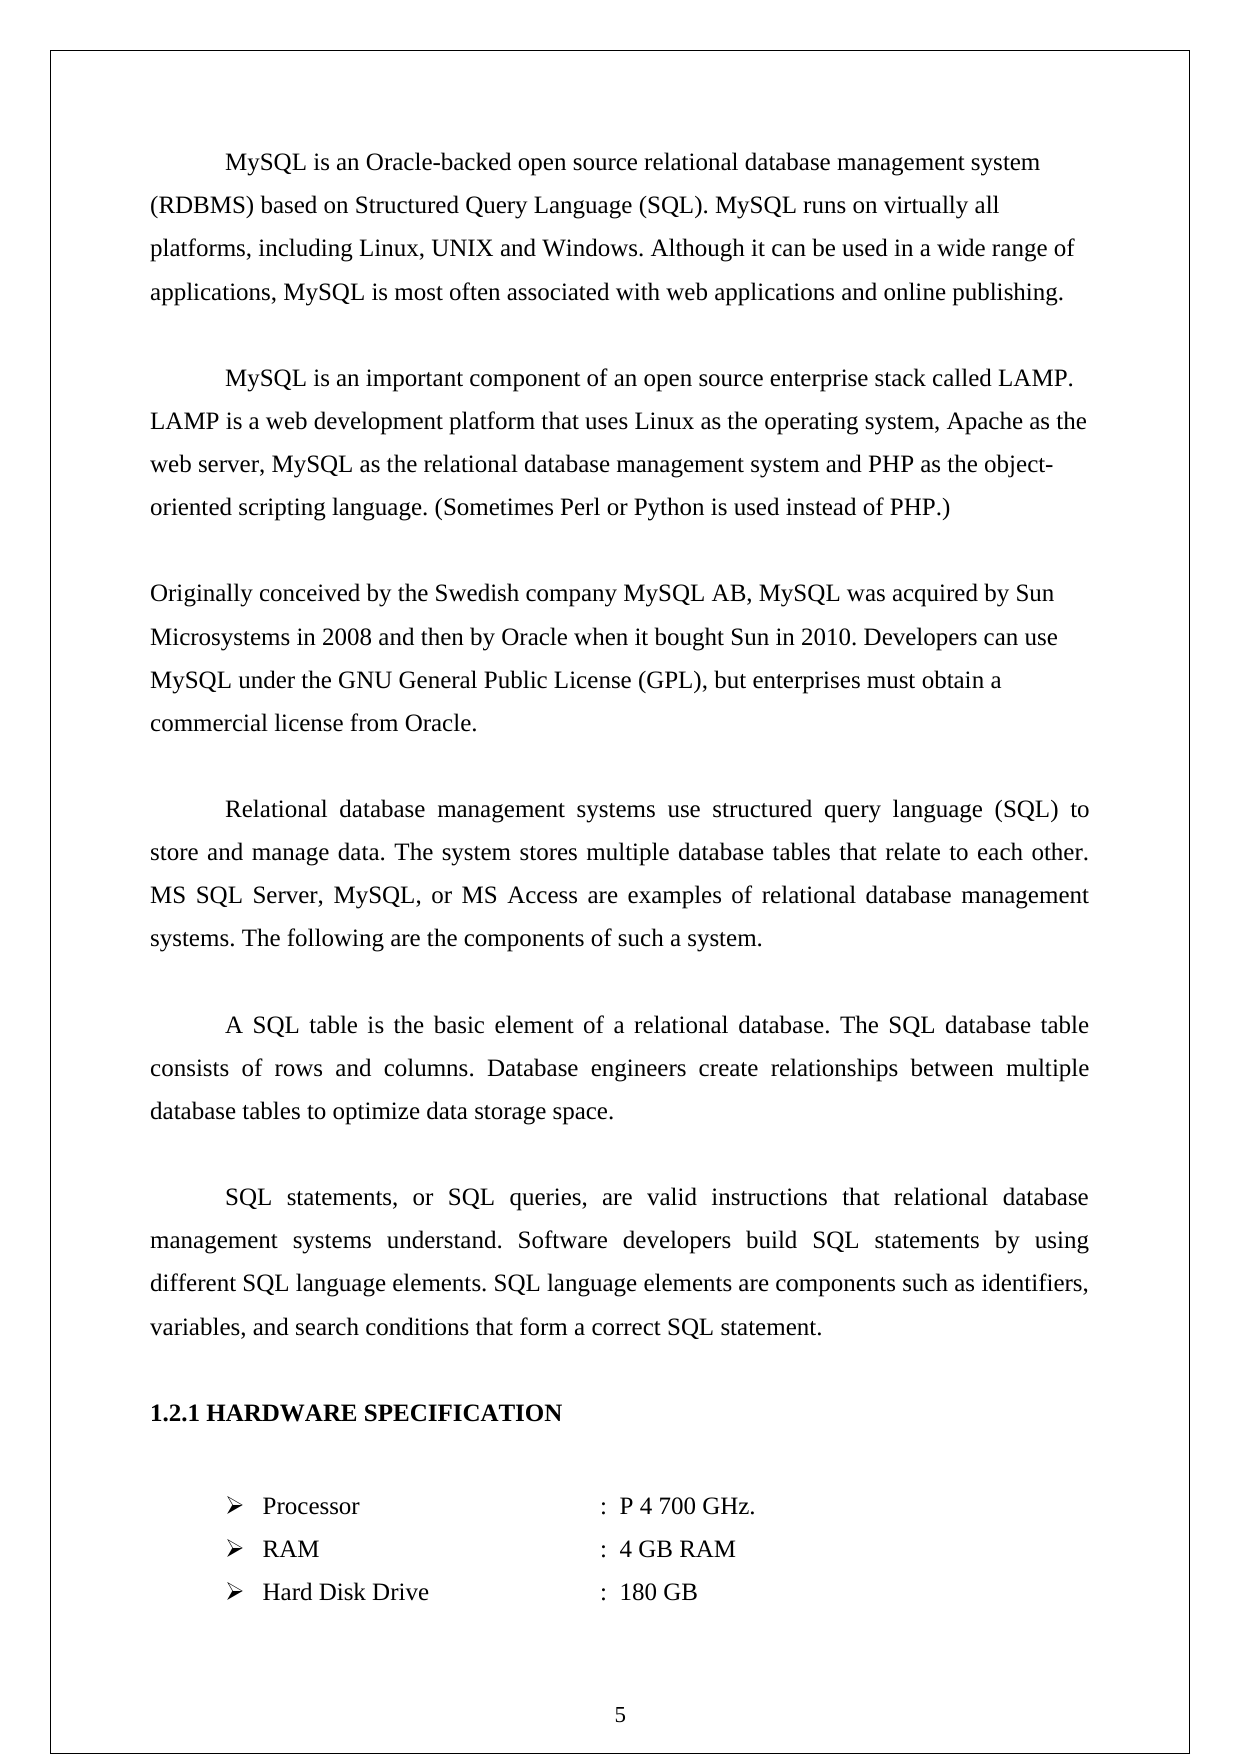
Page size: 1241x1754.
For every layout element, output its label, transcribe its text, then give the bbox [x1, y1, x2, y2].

text Relational database management systems use structured query language (SQL) to store and manage data. The system stores multiple database tables that relate to each other. MS SQL Server, MySQL, or MS Access are examples of relational database management systems. The following are the components of such a system. [150, 794, 1090, 952]
text MySQL is an Oracle-backed open source relational database management system (RDBMS) based on Structured Query Language (SQL). MySQL runs on virtually all platforms, including Linux, UNIX and Windows. Although it can be used in a wide range of applications, MySQL is most often associated with web applications and online publishing. [150, 147, 1090, 305]
text SQL statements, or SQL queries, are valid instructions that relational database management systems understand. Software developers build SQL statements by using different SQL language elements. SQL language elements are components such as identifiers, variables, and search conditions that form a correct SQL statement. [150, 1182, 1090, 1340]
list RAM : 4 GB RAM [225, 1534, 1090, 1563]
text MySQL is an important component of an open source enterprise stack called LAMP. LAMP is a web development platform that uses Linux as the operating system, Apache as the web server, MySQL as the relational database management system and PHP as the object-oriented scripting language. (Sometimes Perl or Python is used instead of PHP.) [150, 363, 1090, 521]
text Originally conceived by the Swedish company MySQL AB, MySQL was acquired by Sun Microsystems in 2008 and then by Oracle when it bought Sun in 2010. Developers can use MySQL under the GNU General Public License (GPL), but enterprises must obtain a commercial license from Oracle. [150, 578, 1090, 737]
list Processor : P 4 700 GHz. [225, 1491, 1090, 1520]
subtitle 1.2.1 HARDWARE SPECIFICATION [150, 1398, 1090, 1427]
text A SQL table is the basic element of a relational database. The SQL database table consists of rows and columns. Database engineers create relationships between multiple database tables to optimize data storage space. [150, 1010, 1090, 1125]
list Hard Disk Drive : 180 GB [225, 1577, 1090, 1606]
